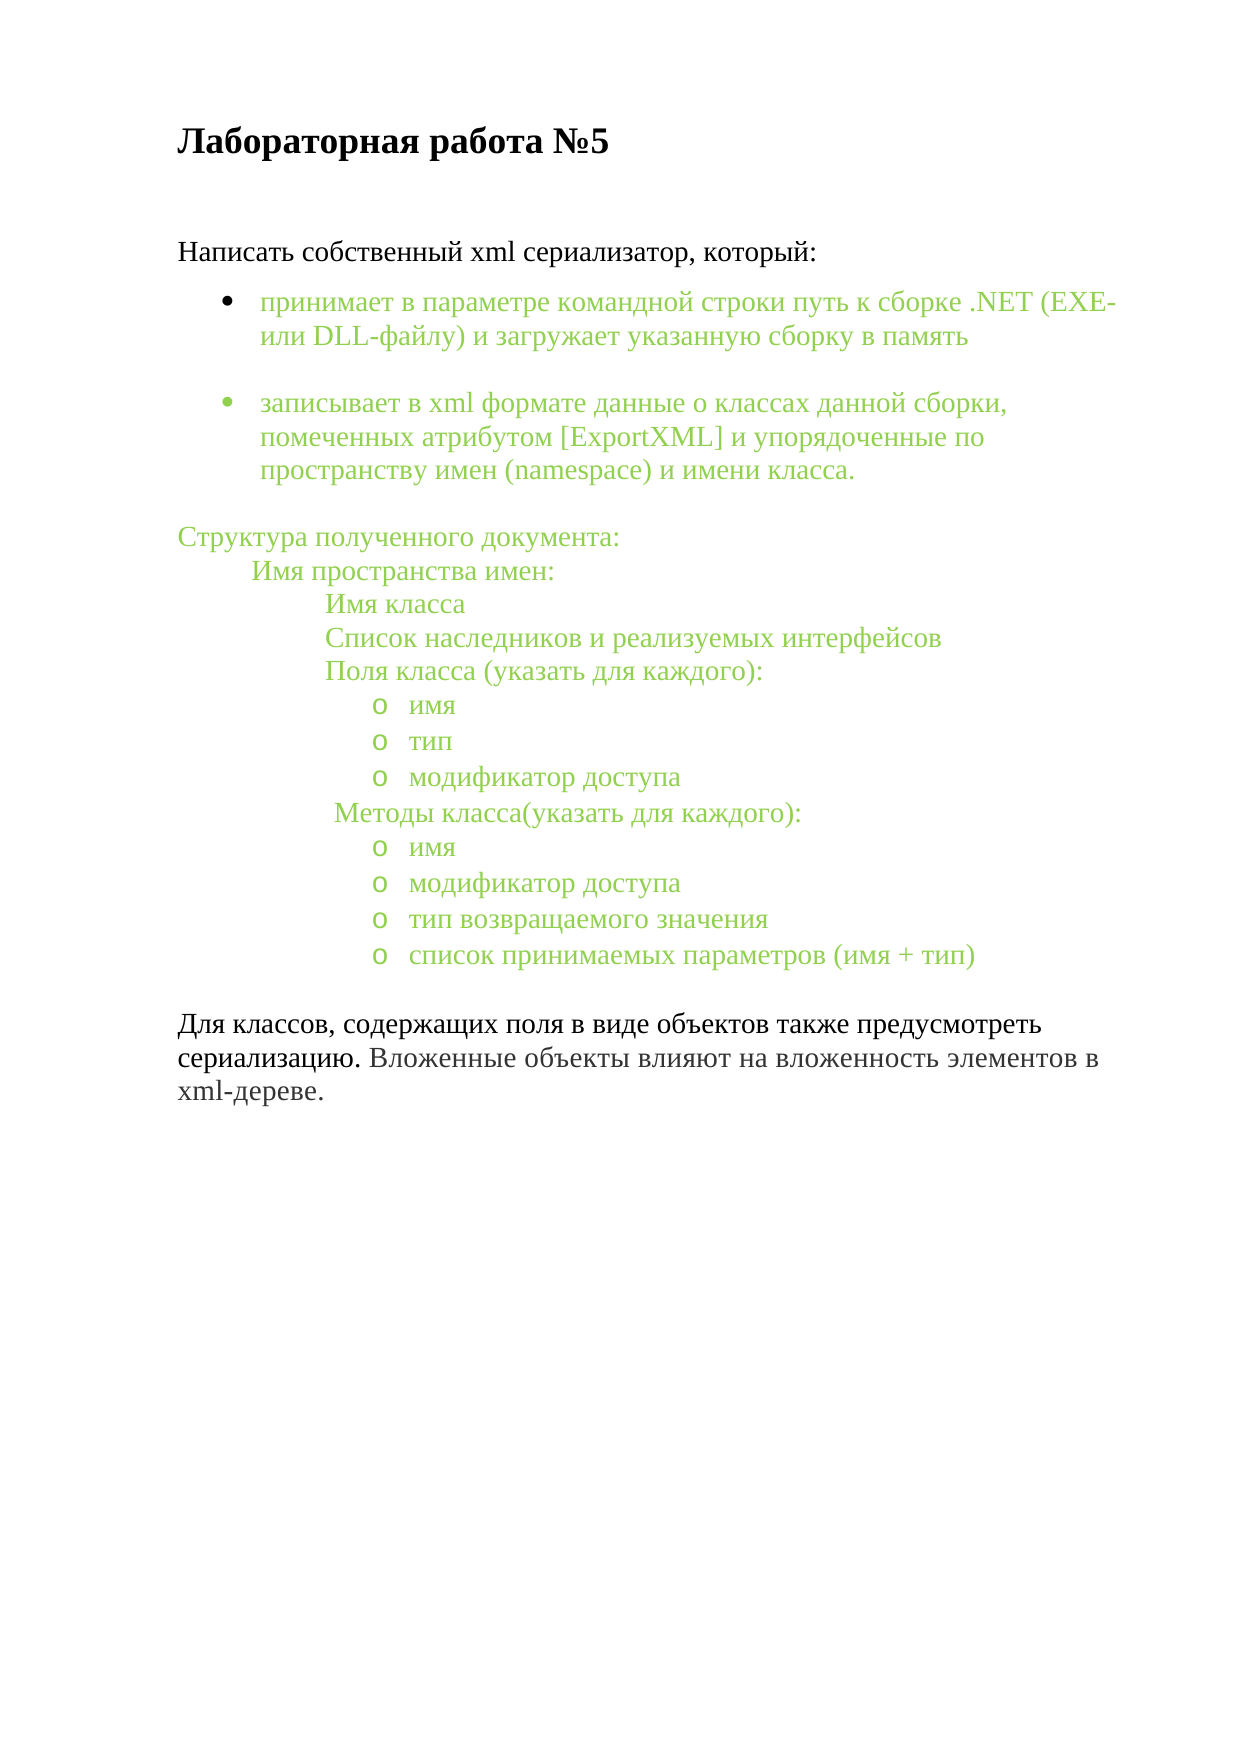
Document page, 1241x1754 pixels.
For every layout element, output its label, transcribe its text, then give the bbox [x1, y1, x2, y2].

list модификатор доступа [371, 759, 1152, 795]
list Для классов, содержащих поля в виде объектов также предусмотреть сериализацию. Вложенные объекты влияют на вложенность элементов в xml-дереве. [177, 1006, 1152, 1107]
list модификатор доступа [371, 865, 1152, 901]
list список принимаемых параметров (имя + тип) [371, 937, 1152, 973]
list Методы класса(указать для каждого): [333, 795, 1152, 829]
text Лабораторная работа №5 [177, 118, 1152, 161]
list имя [371, 829, 1152, 865]
text Написать собственный xml сериализатор, который: [177, 234, 1152, 268]
list тип возвращаемого значения [371, 901, 1152, 937]
list имя [371, 687, 1152, 723]
list Структура полученного документа: [177, 519, 1152, 553]
list тип [371, 723, 1152, 759]
list принимает в параметре командной строки путь к сборке .NET (EXE- или DLL-файлу) и загружает указанную сборку в память [222, 284, 1152, 352]
list Имя пространства имен: [177, 553, 1152, 586]
list Имя класса [251, 586, 1152, 620]
list Поля класса (указать для каждого): [251, 653, 1152, 687]
list записывает в xml формате данные о классах данной сборки, помеченных атрибутом [ExportXML] и упорядоченные по пространству имен (namespace) и имени класса. [222, 385, 1152, 486]
list Список наследников и реализуемых интерфейсов [325, 620, 1152, 653]
